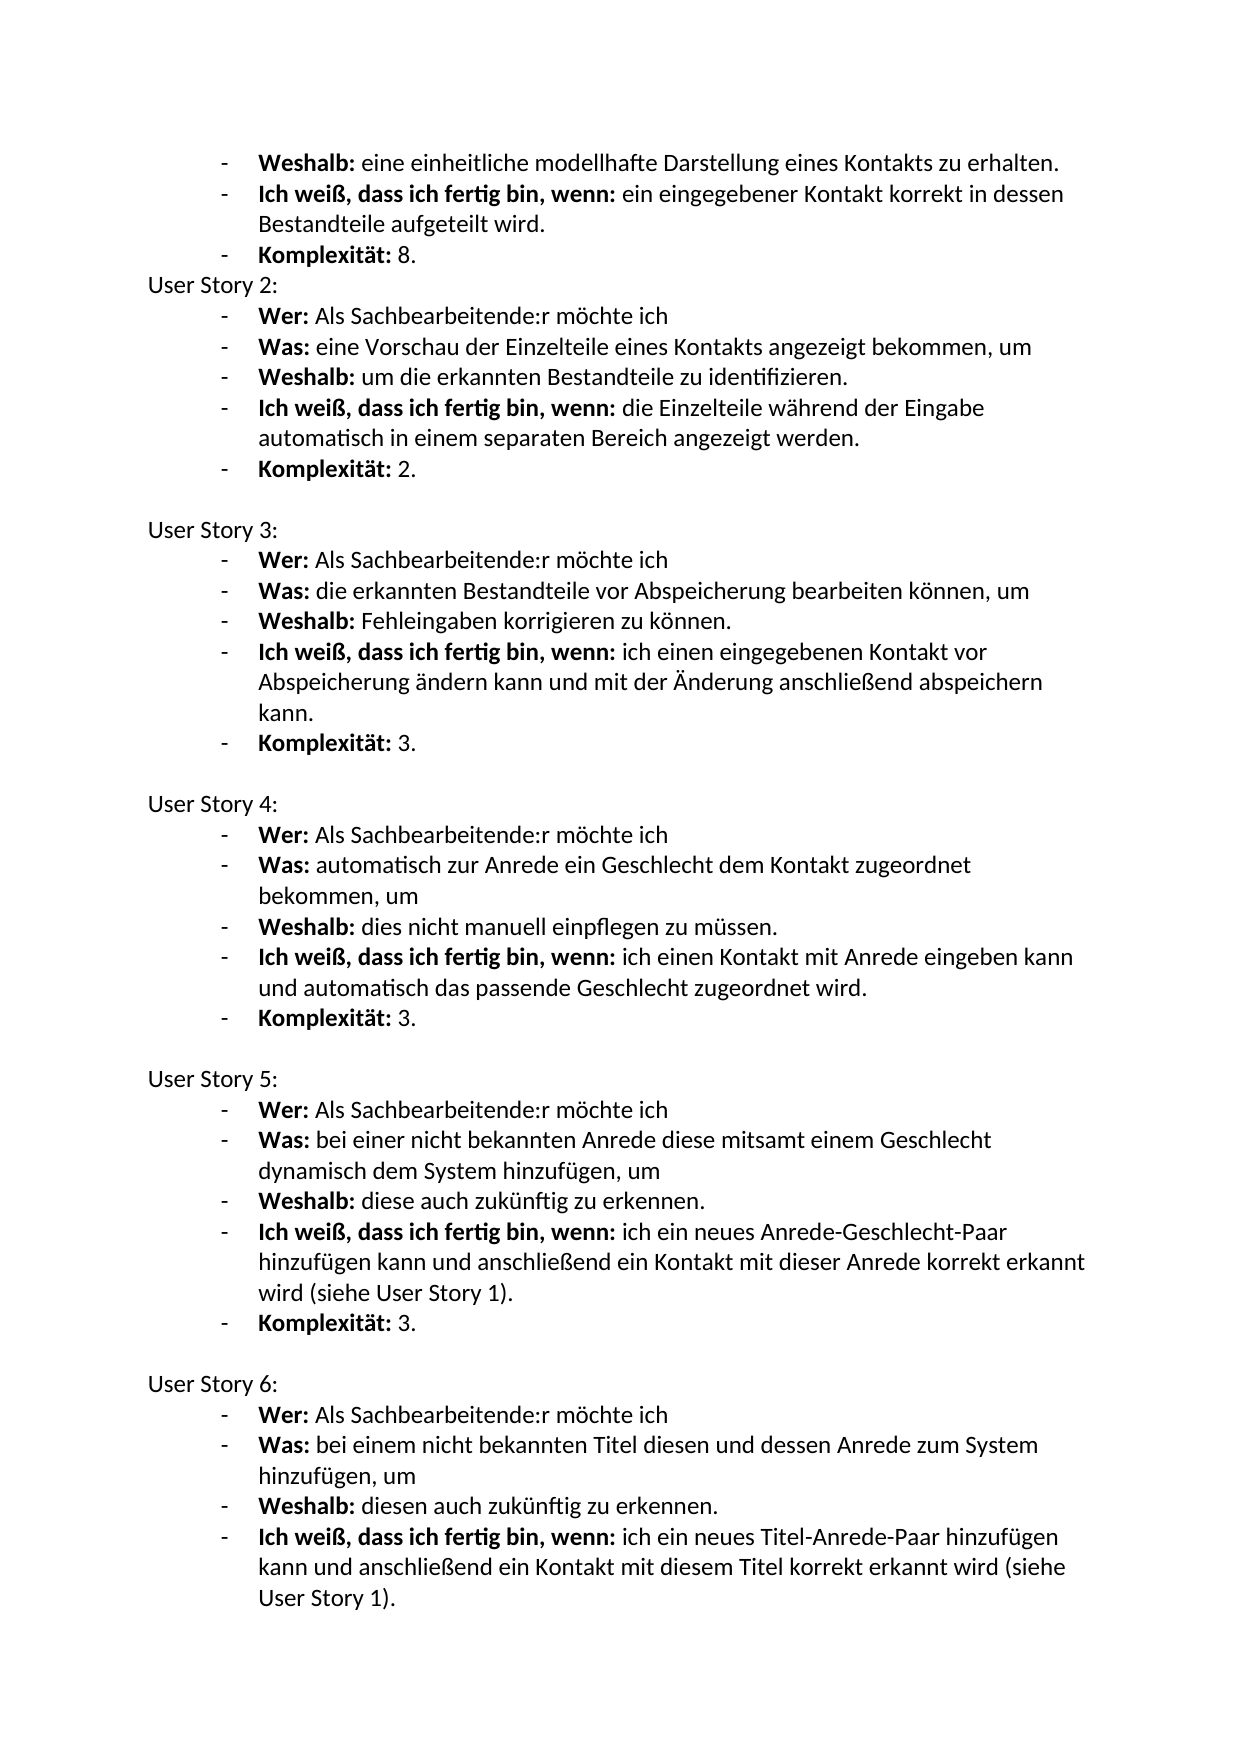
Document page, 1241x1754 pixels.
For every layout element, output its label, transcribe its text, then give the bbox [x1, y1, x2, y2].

list Ich weiß, dass ich fertig bin, wenn: ein eingegebener Kontakt korrekt in dessen Bestandteile aufgeteilt wird. [221, 178, 1093, 239]
list Was: automatisch zur Anrede ein Geschlecht dem Kontakt zugeordnet bekommen, um [221, 849, 1093, 911]
list Wer: Als Sachbearbeitende:r möchte ich [221, 300, 1093, 331]
list Weshalb: Fehleingaben korrigieren zu können. [221, 605, 1093, 636]
text User Story 3: [148, 514, 1093, 544]
list Weshalb: um die erkannten Bestandteile zu identifizieren. [221, 361, 1093, 392]
list Ich weiß, dass ich fertig bin, wenn: ich ein neues Titel-Anrede-Paar hinzufügen kann und anschließend ein Kontakt mit diesem Titel korrekt erkannt wird (siehe User Story 1). [221, 1521, 1093, 1613]
list Komplexität: 3. [221, 1002, 1093, 1033]
list Wer: Als Sachbearbeitende:r möchte ich [221, 1399, 1093, 1429]
text User Story 6: [148, 1368, 1093, 1399]
list Was: bei einer nicht bekannten Anrede diese mitsamt einem Geschlecht dynamisch dem System hinzufügen, um [221, 1124, 1093, 1185]
list Ich weiß, dass ich fertig bin, wenn: ich einen Kontakt mit Anrede eingeben kann und automatisch das passende Geschlecht zugeordnet wird. [221, 941, 1093, 1002]
list Weshalb: diesen auch zukünftig zu erkennen. [221, 1491, 1093, 1521]
list Komplexität: 3. [221, 727, 1093, 758]
list Wer: Als Sachbearbeitende:r möchte ich [221, 819, 1093, 849]
list Was: bei einem nicht bekannten Titel diesen und dessen Anrede zum System hinzufügen, um [221, 1429, 1093, 1491]
list Ich weiß, dass ich fertig bin, wenn: die Einzelteile während der Eingabe automatisch in einem separaten Bereich angezeigt werden. [221, 392, 1093, 453]
list Wer: Als Sachbearbeitende:r möchte ich [221, 1094, 1093, 1124]
list Ich weiß, dass ich fertig bin, wenn: ich ein neues Anrede-Geschlecht-Paar hinzufügen kann und anschließend ein Kontakt mit dieser Anrede korrekt erkannt wird (siehe User Story 1). [221, 1216, 1093, 1307]
list Was: eine Vorschau der Einzelteile eines Kontakts angezeigt bekommen, um [221, 331, 1093, 361]
list Wer: Als Sachbearbeitende:r möchte ich [221, 544, 1093, 575]
text User Story 2: [148, 270, 1093, 300]
list Weshalb: eine einheitliche modellhafte Darstellung eines Kontakts zu erhalten. [221, 148, 1093, 178]
list Ich weiß, dass ich fertig bin, wenn: ich einen eingegebenen Kontakt vor Abspeicherung ändern kann und mit der Änderung anschließend abspeichern kann. [221, 636, 1093, 727]
text User Story 4: [148, 788, 1093, 819]
list Komplexität: 2. [221, 453, 1093, 483]
list Komplexität: 3. [221, 1307, 1093, 1338]
list Was: die erkannten Bestandteile vor Abspeicherung bearbeiten können, um [221, 575, 1093, 605]
list Weshalb: dies nicht manuell einpflegen zu müssen. [221, 911, 1093, 941]
list Weshalb: diese auch zukünftig zu erkennen. [221, 1185, 1093, 1216]
text User Story 5: [148, 1063, 1093, 1094]
list Komplexität: 8. [221, 239, 1093, 270]
